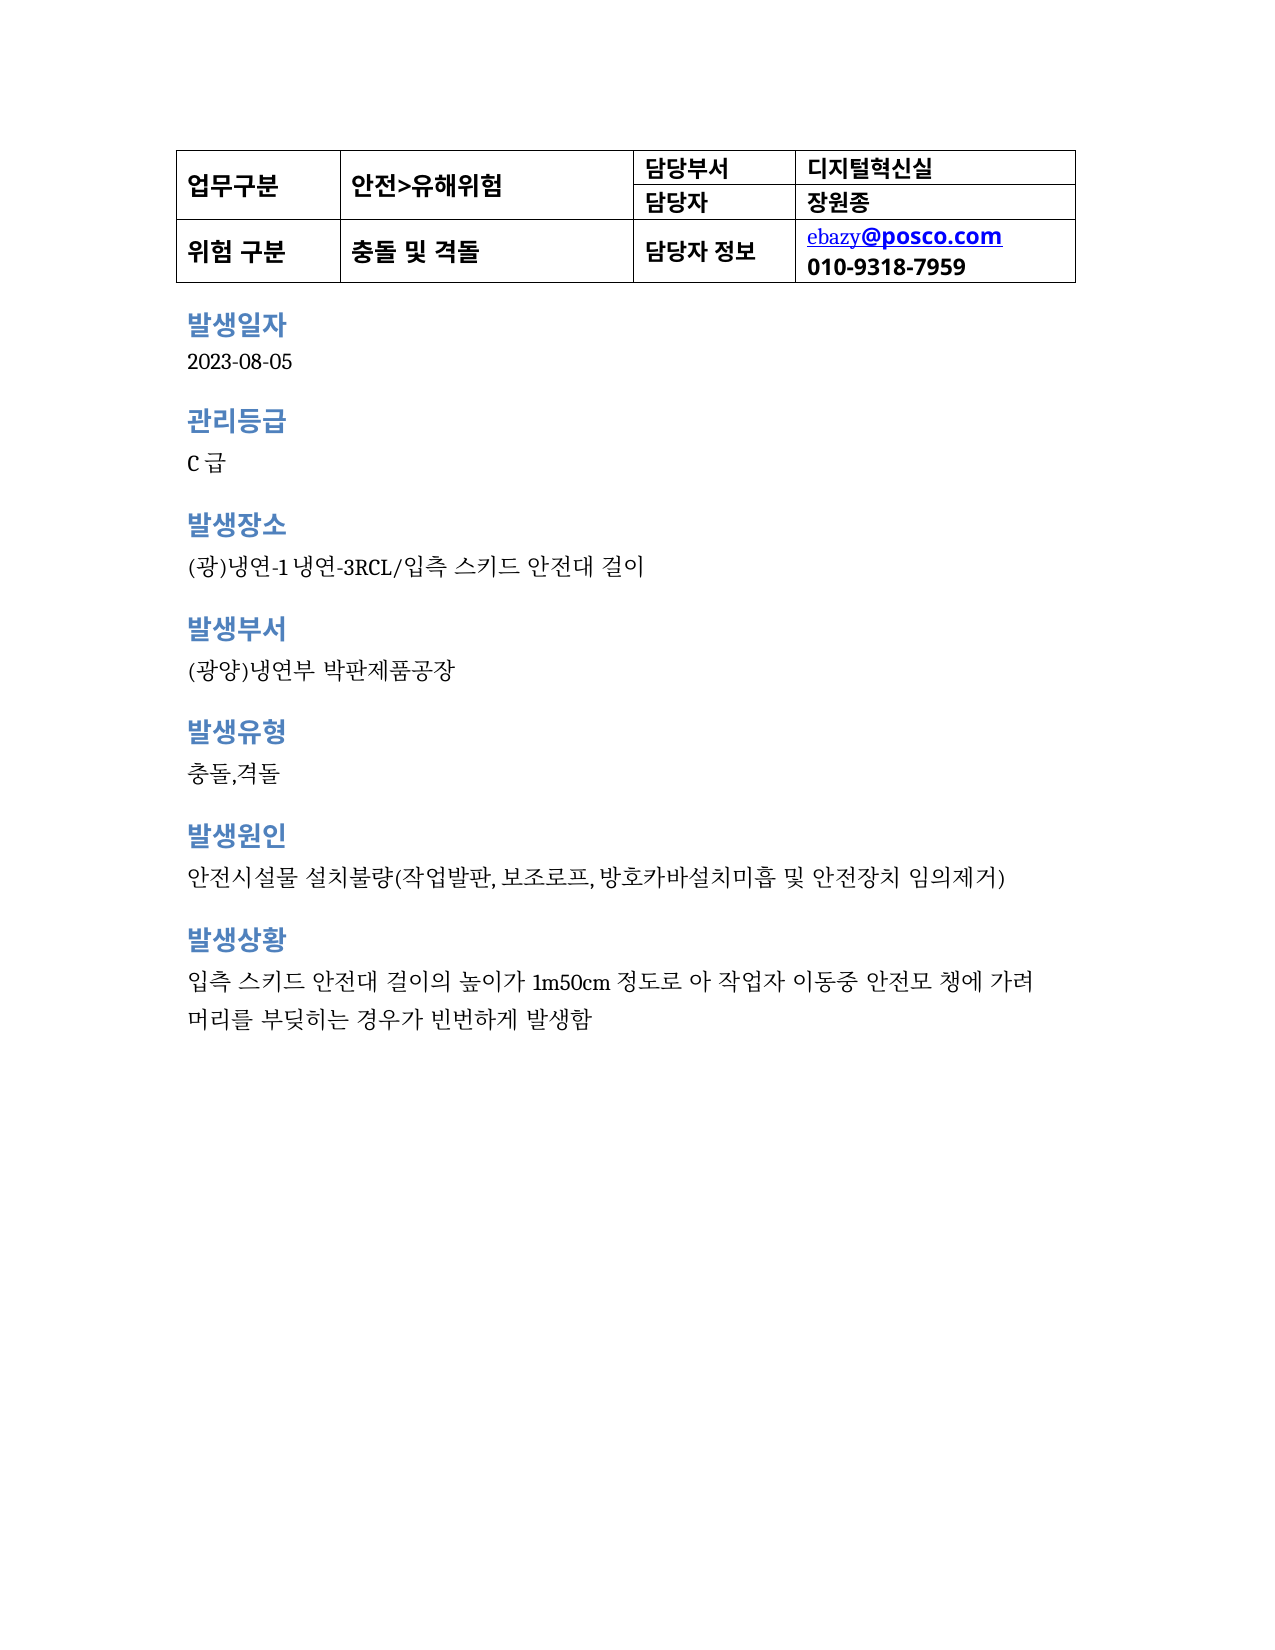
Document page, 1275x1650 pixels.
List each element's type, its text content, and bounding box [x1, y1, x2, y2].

text (광)냉연-1냉연-3RCL/입측 스키드 안전대 걸이 [187, 549, 1087, 582]
text 안전시설물 설치불량(작업발판, 보조로프, 방호카바설치미흡 및 안전장치 임의제거) [187, 860, 1087, 893]
subtitle 발생일자 [187, 304, 1087, 343]
table_cell 충돌 및 격돌 [341, 220, 633, 282]
text 입측 스키드 안전대 걸이의 높이가 1m50cm 정도로 아 작업자 이동중 안전모 챙에 가려 머리를 부딪히는 경우가 빈번하게 발생함 [187, 964, 1087, 1035]
table_cell 위험 구분 [177, 220, 340, 282]
subtitle 발생원인 [187, 815, 1087, 854]
text 2023-08-05 [187, 349, 1087, 375]
subtitle 발생부서 [187, 608, 1087, 647]
table_cell 담당자 [634, 185, 795, 218]
table_cell ebazy@posco.com 010-9318-7959 [796, 220, 1075, 282]
subtitle 발생유형 [187, 711, 1087, 751]
table_header 안전>유해위험 [341, 151, 633, 218]
table_cell 장원종 [796, 185, 1075, 218]
table_header 디지털혁신실 [796, 151, 1075, 184]
text C급 [187, 445, 1087, 478]
text 충돌,격돌 [187, 756, 1087, 789]
subtitle 관리등급 [187, 400, 1087, 439]
table_header 담당부서 [634, 151, 795, 184]
table_header 업무구분 [177, 151, 340, 218]
subtitle 발생상황 [187, 919, 1087, 958]
subtitle 발생장소 [187, 504, 1087, 543]
table_cell 담당자 정보 [634, 220, 795, 282]
text (광양)냉연부 박판제품공장 [187, 653, 1087, 686]
